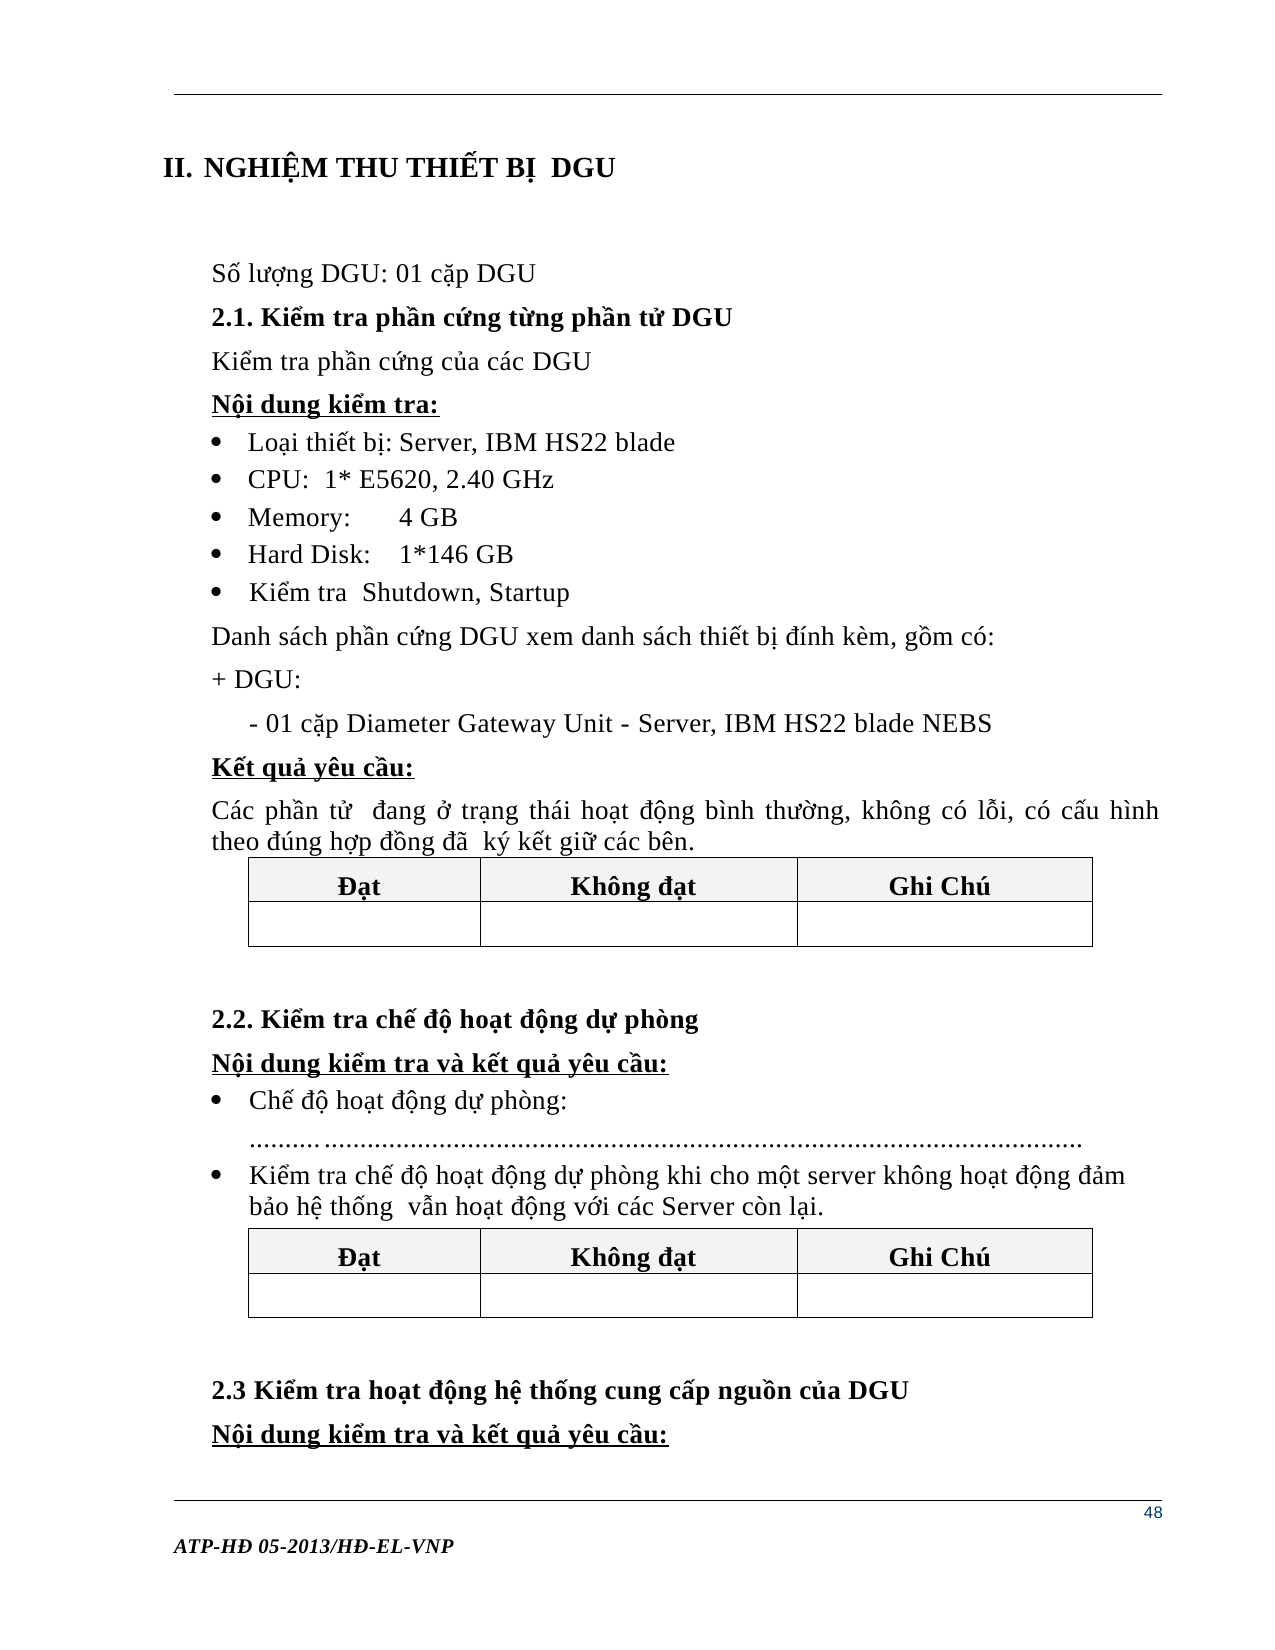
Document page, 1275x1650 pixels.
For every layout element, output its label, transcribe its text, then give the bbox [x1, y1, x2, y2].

list Loại thiết bị: Server, IBM HS22 blade [211, 426, 1162, 457]
text Số lượng DGU: 01 cặp DGU [211, 258, 1162, 289]
list CPU: 1* E5620, 2.40 GHz [211, 463, 1162, 495]
text + DGU: [211, 663, 1162, 694]
subtitle NGHIỆM THU THIẾT BỊ DGU [193, 150, 1162, 183]
list Hard Disk: 1*146 GB [211, 538, 1162, 570]
text 2.2. Kiểm tra chế độ hoạt động dự phòng [211, 1003, 1162, 1034]
table_header Đạt [249, 858, 480, 901]
text Nội dung kiểm tra và kết quả yêu cầu: [211, 1418, 1162, 1449]
text Các phần tử đang ở trạng thái hoạt động bình thường, không có lỗi, có cấu hình theo đúng hợp đồng đã ký kết giữ các bên. [211, 794, 1162, 857]
table_header Ghi Chú [798, 858, 1092, 901]
list Kiểm tra Shutdown, Startup [211, 576, 1162, 607]
text - 01 cặp Diameter Gateway Unit - Server, IBM HS22 blade NEBS [249, 707, 1162, 738]
list Memory: 4 GB [211, 501, 1162, 532]
table_header Ghi Chú [798, 1229, 1092, 1272]
list Chế độ hoạt động dự phòng: [211, 1084, 1162, 1115]
text Kiểm tra phần cứng của các DGU [211, 345, 1162, 376]
table_header Không đạt [481, 1229, 797, 1272]
table_cell [481, 902, 797, 946]
text Danh sách phần cứng DGU xem danh sách thiết bị đính kèm, gồm có: [211, 620, 1162, 651]
table_cell [798, 902, 1092, 946]
text Nội dung kiểm tra: [211, 388, 1162, 420]
text 2.1. Kiểm tra phần cứng từng phần tử DGU [211, 301, 1162, 332]
table_cell [249, 1274, 480, 1317]
text Nội dung kiểm tra và kết quả yêu cầu: [211, 1047, 1162, 1078]
list Kiểm tra chế độ hoạt động dự phòng khi cho một server không hoạt động đảm bảo hệ thống vẫn hoạt động với các Server còn lại. [211, 1159, 1162, 1221]
table_header Không đạt [481, 858, 797, 901]
text 2.3 Kiểm tra hoạt động hệ thống cung cấp nguồn của DGU [211, 1374, 1162, 1405]
text Kết quả yêu cầu: [211, 751, 1162, 782]
table_header Đạt [249, 1229, 480, 1272]
table_cell [481, 1274, 797, 1317]
text .......... .......................................................................................................... [174, 1122, 1162, 1153]
table_cell [798, 1274, 1092, 1317]
table_cell [249, 902, 480, 946]
